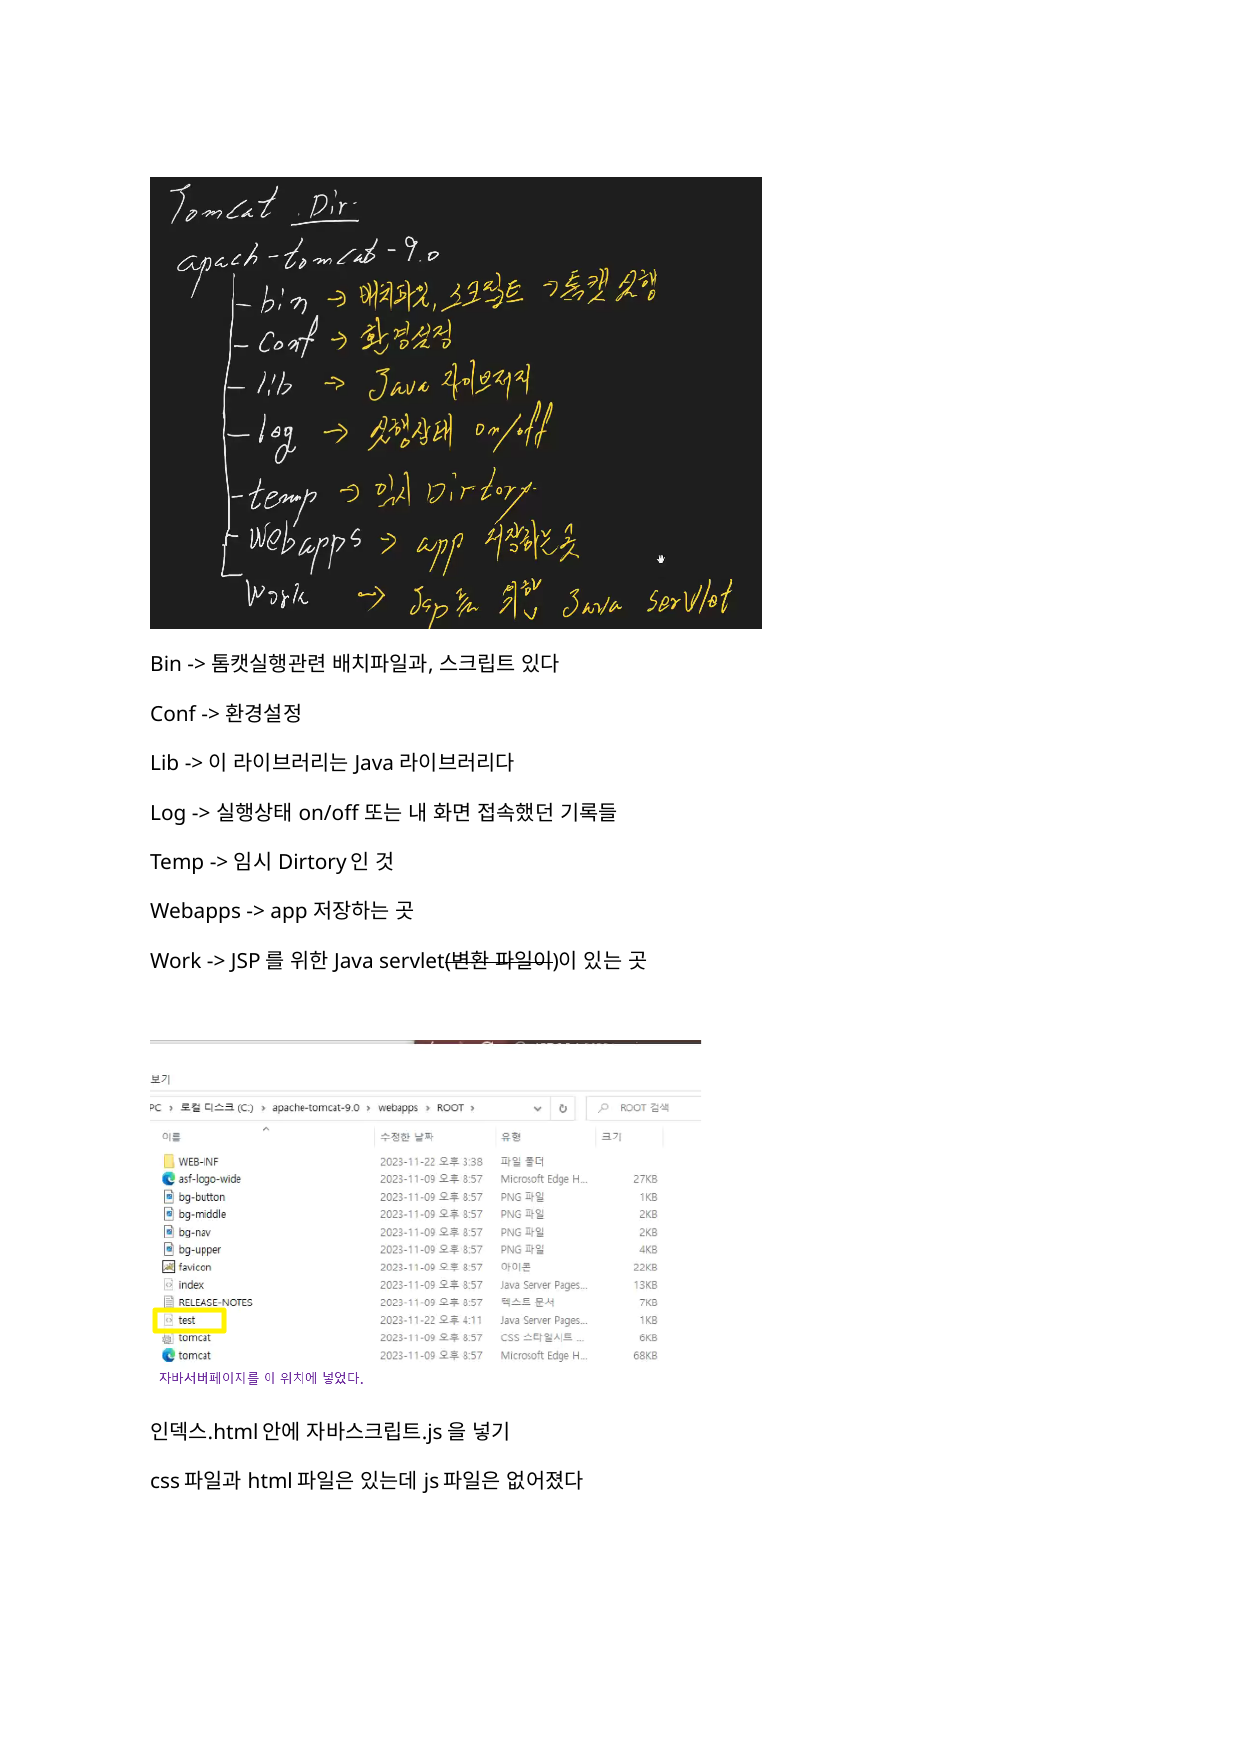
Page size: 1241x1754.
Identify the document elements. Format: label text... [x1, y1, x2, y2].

text Webapps -> app 저장하는 곳 [150, 894, 1090, 925]
text Log -> 실행상태 on/off 또는 내 화면 접속했던 기록들 [150, 796, 1090, 826]
text Temp -> 임시 Dirtory인 것 [150, 845, 1090, 876]
text Lib -> 이 라이브러리는 Java 라이브러리다 [150, 746, 1090, 777]
picture [150, 1040, 702, 1397]
picture [150, 177, 762, 629]
text css파일과 html파일은 있는데 js파일은 없어졌다 [150, 1464, 1090, 1495]
text Work -> JSP를 위한 Java servlet(변환 파일이)이 있는 곳 [150, 944, 1090, 974]
text Bin -> 톰캣실행관련 배치파일과, 스크립트 있다 [150, 648, 1090, 678]
text 인덱스.html안에 자바스크립트.js을 넣기 [150, 1415, 1090, 1446]
text Conf -> 환경설정 [150, 697, 1090, 727]
